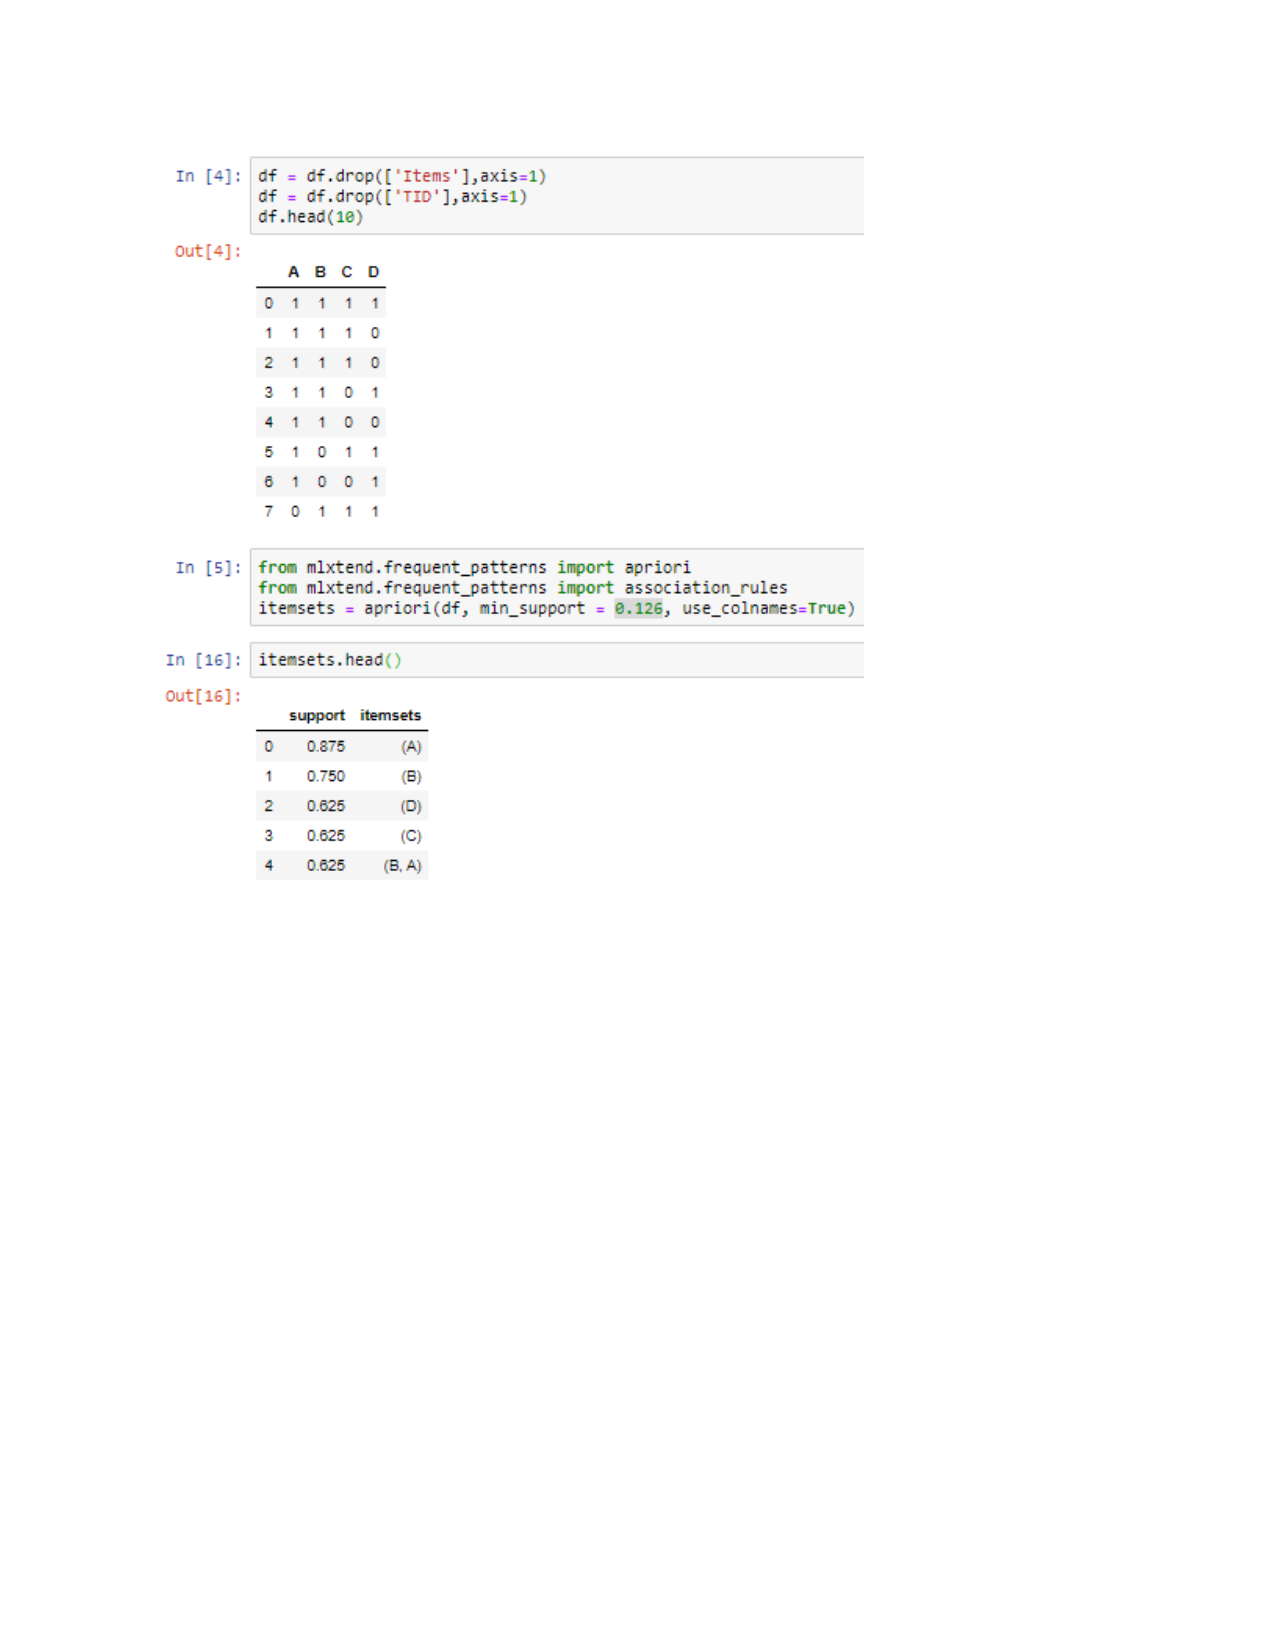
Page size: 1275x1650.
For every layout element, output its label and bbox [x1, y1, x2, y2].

picture [150, 150, 865, 896]
